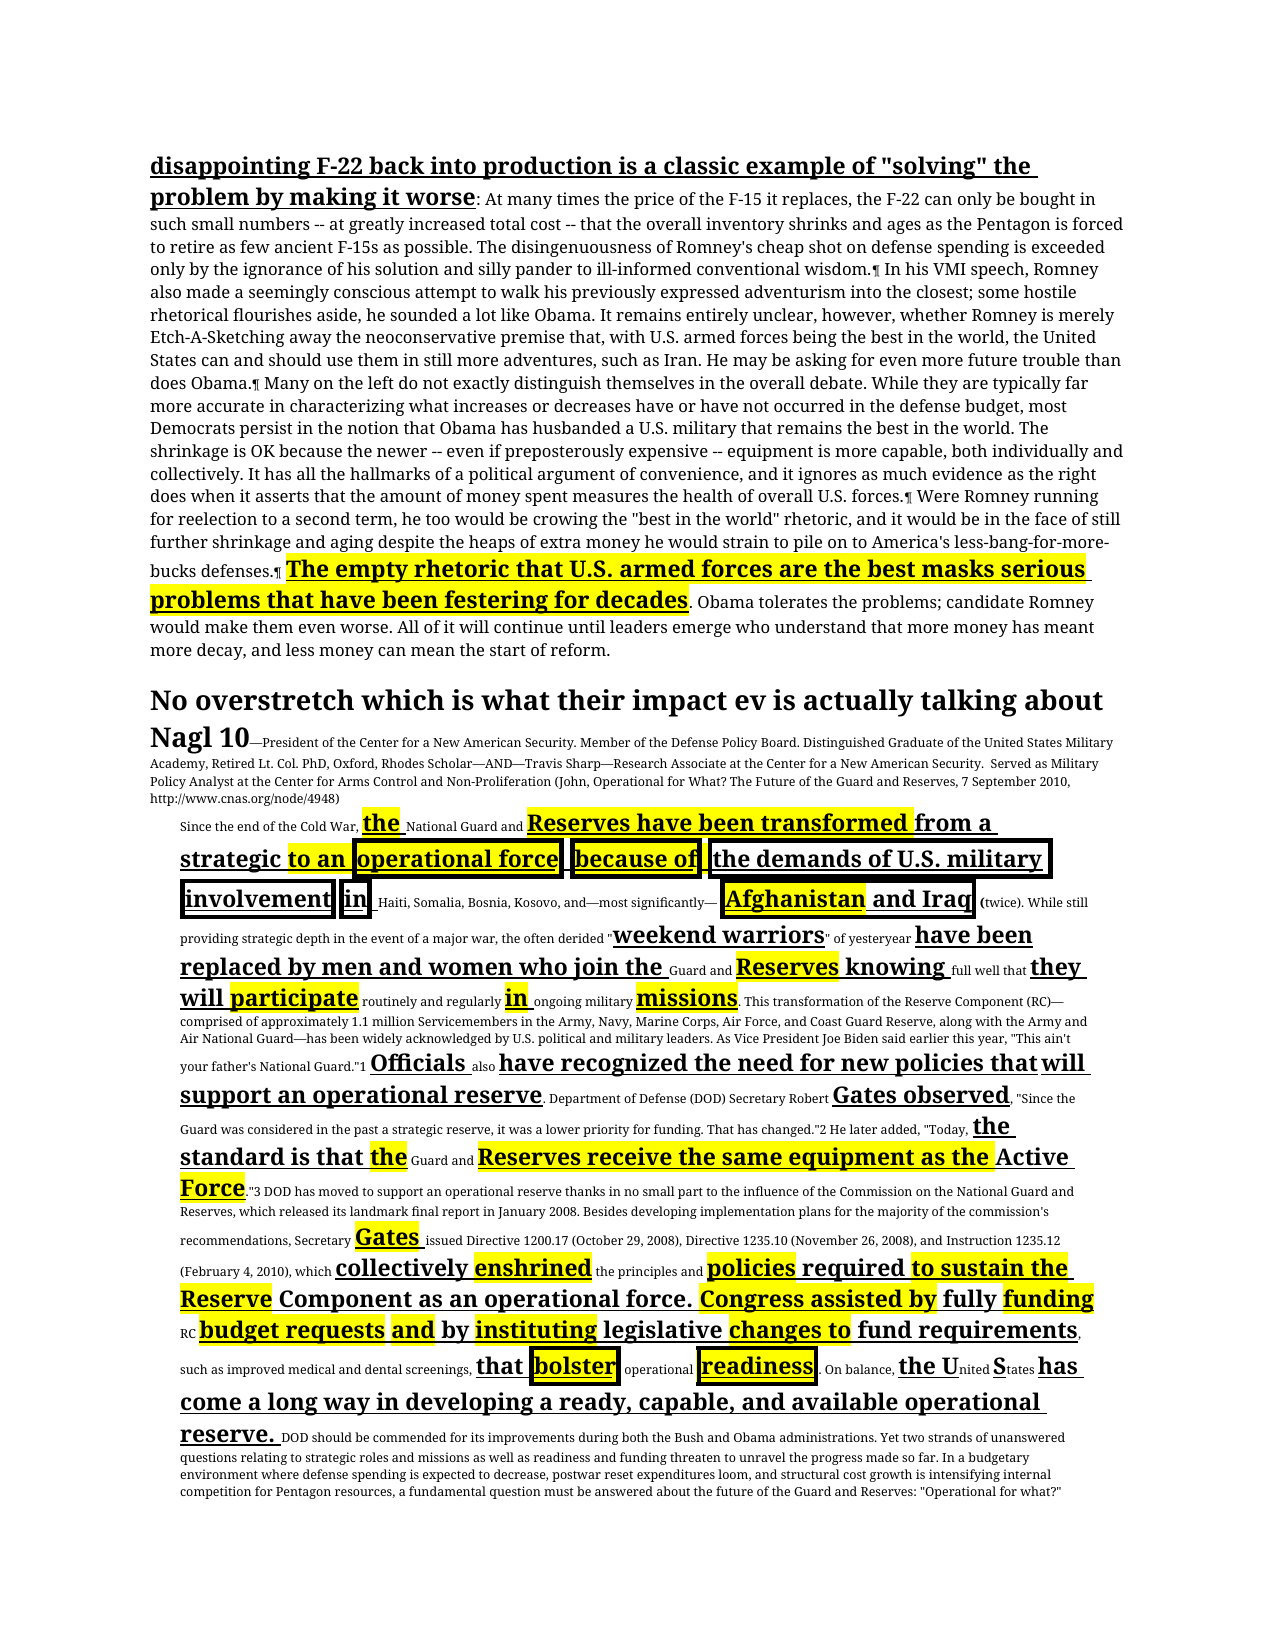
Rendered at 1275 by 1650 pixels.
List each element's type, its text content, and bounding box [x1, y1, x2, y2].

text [150, 150, 1125, 661]
subtitle No overstretch which is what their impact ev is actually talking about [150, 682, 1125, 719]
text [180, 807, 1095, 1500]
text Nagl 10—President of the Center for a New American Security. Member of the Defense Policy Board. Distinguished Graduate of the United States Military Academy, Retired Lt. Col. PhD, Oxford, Rhodes Scholar—AND—Travis Sharp—Research Associate at the Center for a New American Security. Served as Military Policy Analyst at the Center for Arms Control and Non-Proliferation (John, Operational for What? The Future of the Guard and Reserves, 7 September 2010, http://www.cnas.org/node/4948) [150, 719, 1125, 807]
